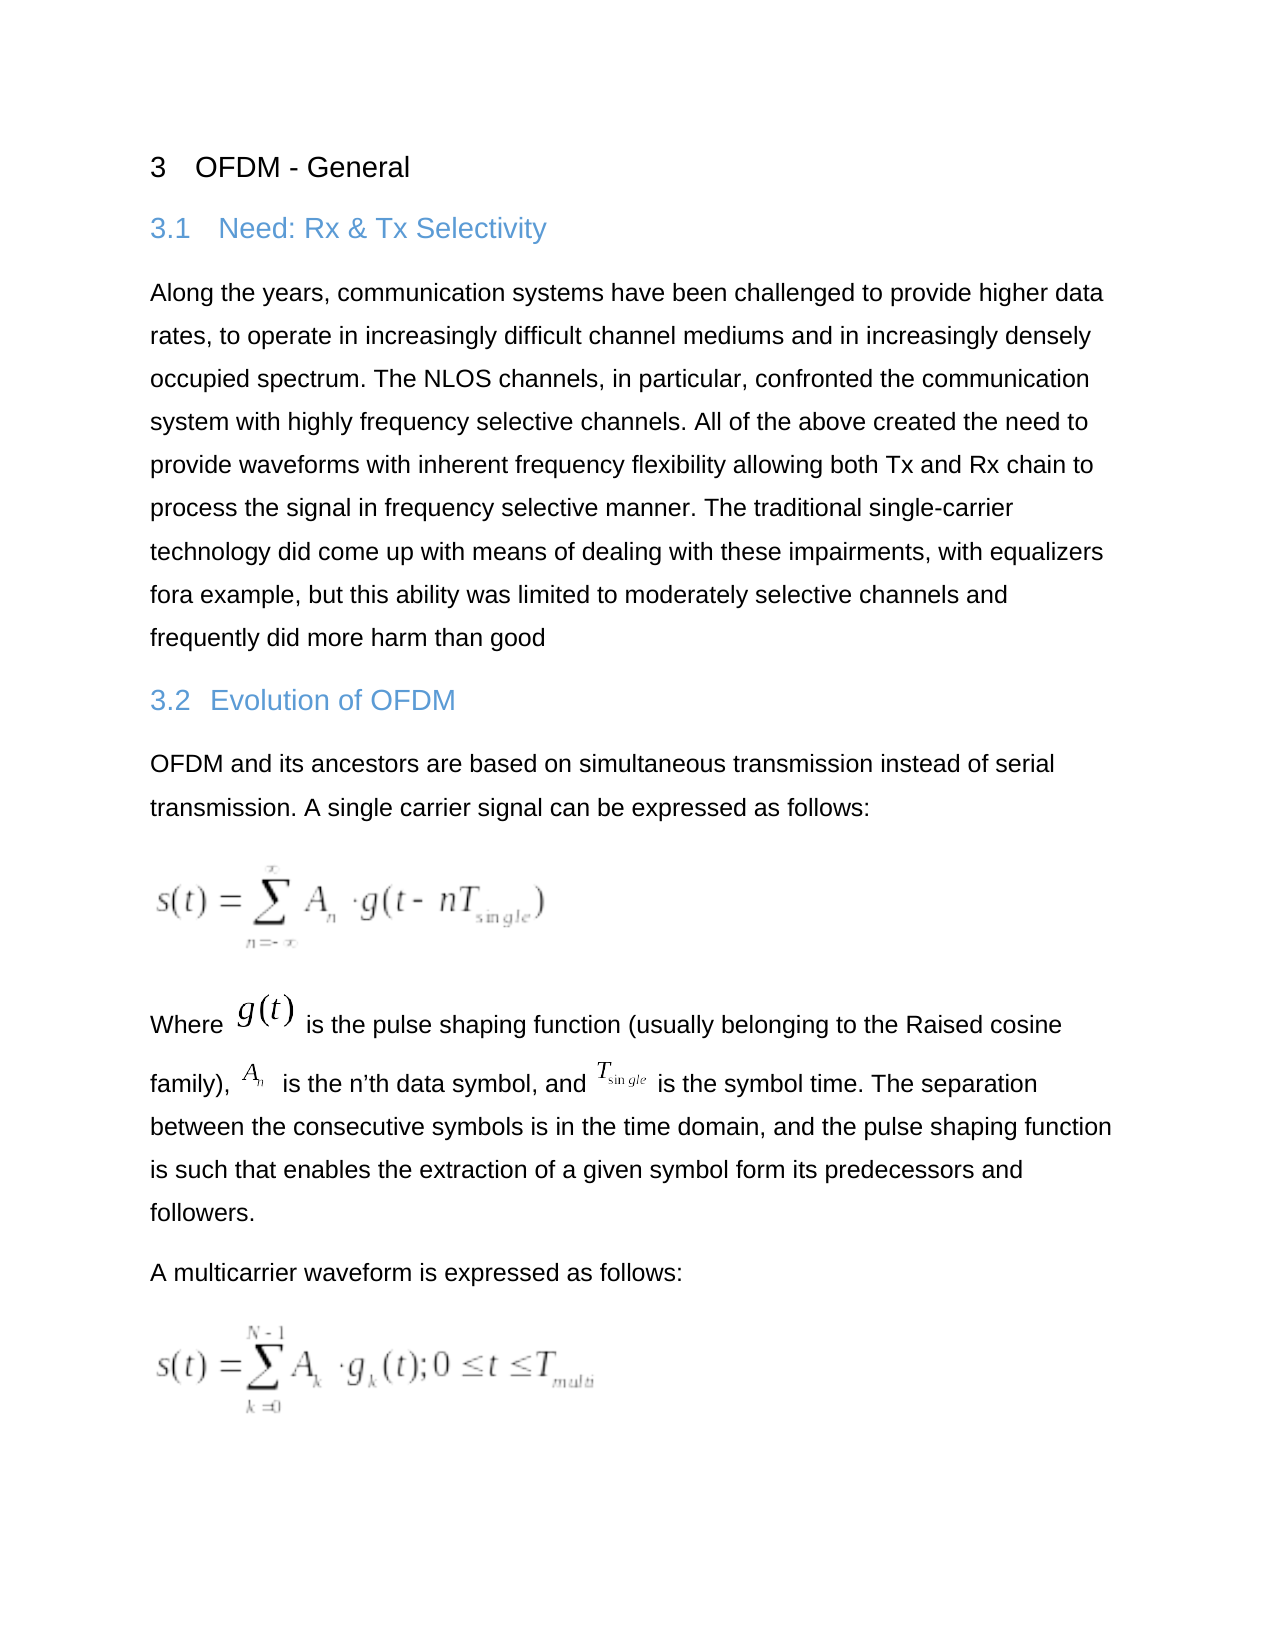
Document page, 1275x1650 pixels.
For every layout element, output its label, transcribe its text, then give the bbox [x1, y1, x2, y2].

text Along the years, communication systems have been challenged to provide higher data rates, to operate in increasingly difficult channel mediums and in increasingly densely occupied spectrum. The NLOS channels, in particular, confronted the communication system with highly frequency selective channels. All of the above created the need to provide waveforms with inherent frequency flexibility allowing both Tx and Rx chain to process the signal in frequency selective manner. The traditional single-carrier technology did come up with means of dealing with these impairments, with equalizers fora example, but this ability was limited to moderately selective channels and frequently did more harm than good [150, 278, 1125, 651]
subtitle Evolution of OFDM [150, 682, 1125, 716]
subtitle OFDM - General [150, 150, 1125, 183]
subtitle Need: Rx & Tx Selectivity [150, 211, 1125, 244]
text Where is the pulse shaping function (usually belonging to the Raised cosine family), is the n’th data symbol, and is the symbol time. The separation between the consecutive symbols is in the time domain, and the pulse shaping function is such that enables the extraction of a given symbol form its predecessors and followers. [150, 987, 1125, 1227]
text OFDM and its ancestors are based on simultaneous transmission instead of serial transmission. A single carrier signal can be expressed as follows: [150, 749, 1125, 821]
text A multicarrier waveform is expressed as follows: [150, 1258, 1125, 1287]
